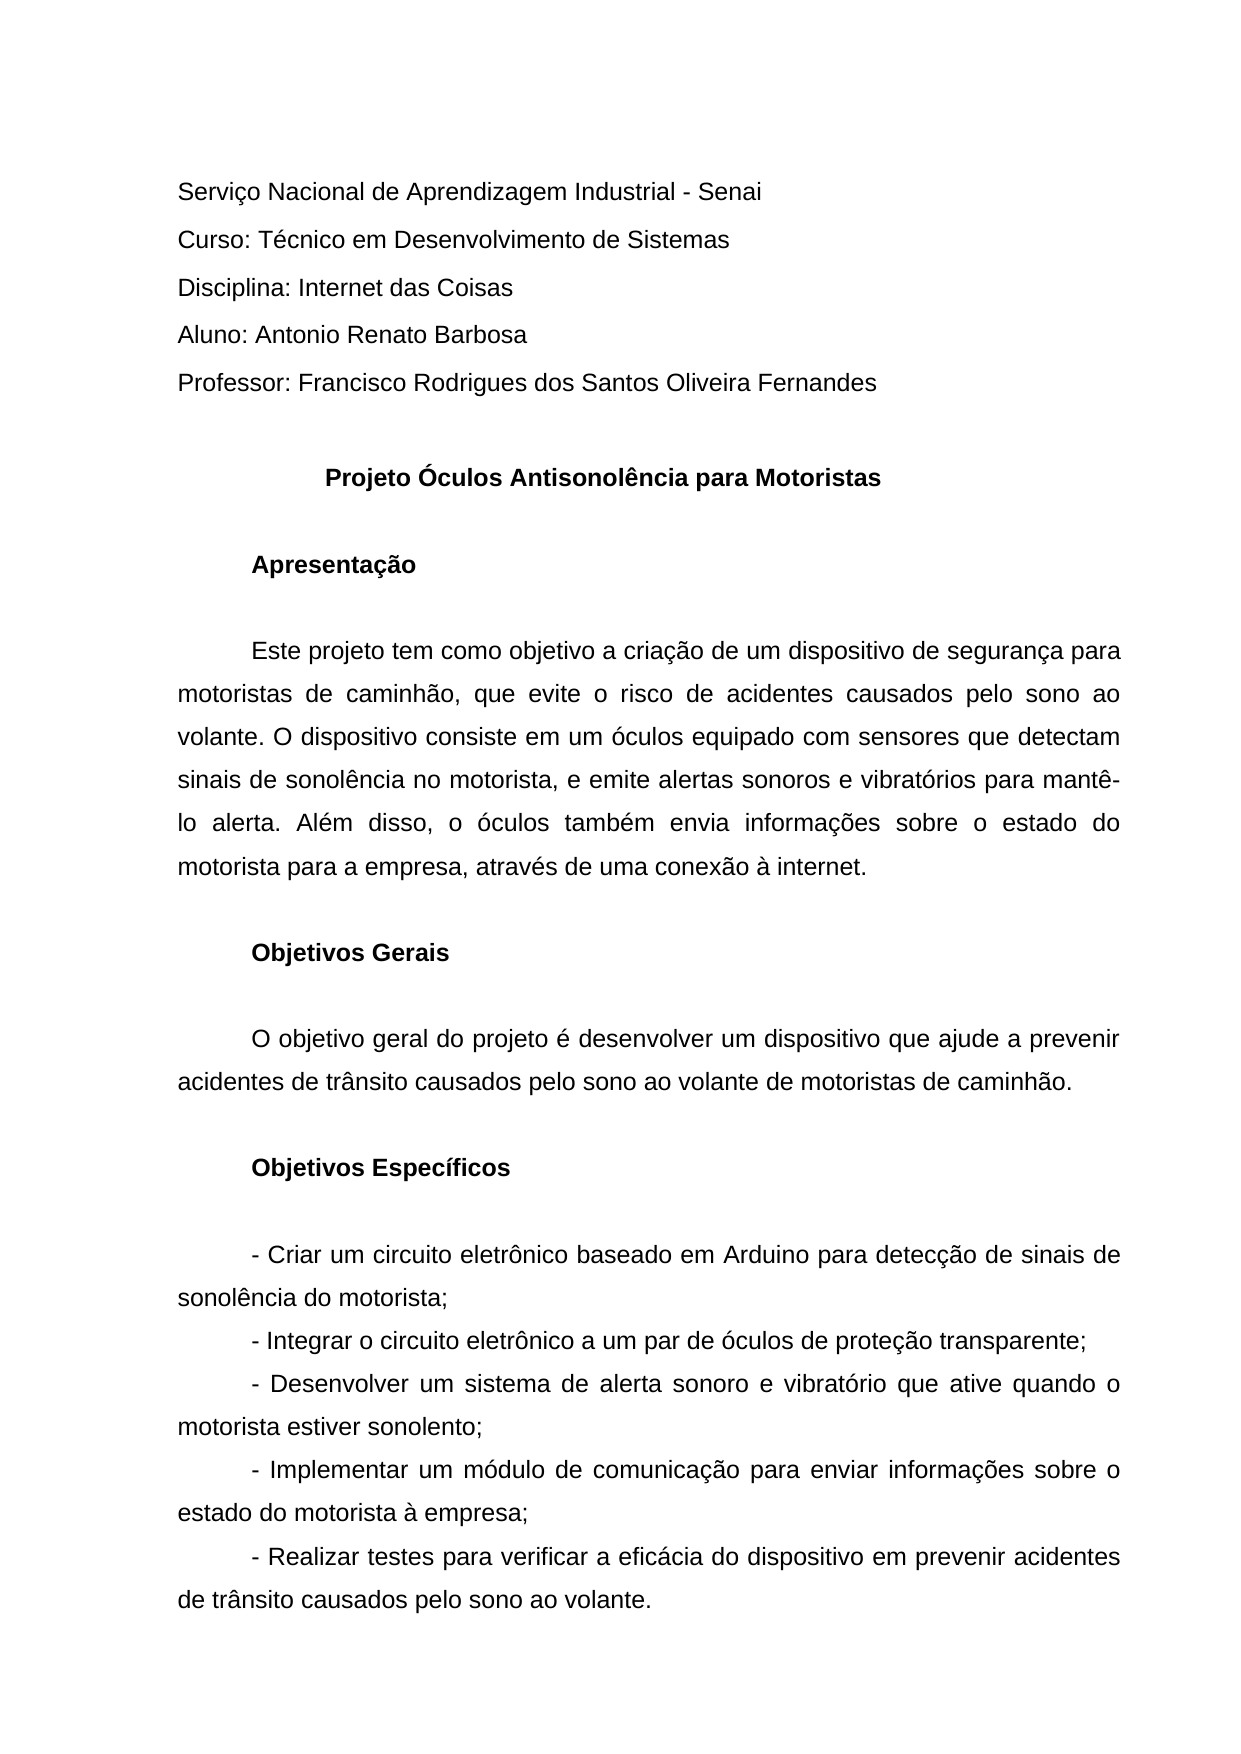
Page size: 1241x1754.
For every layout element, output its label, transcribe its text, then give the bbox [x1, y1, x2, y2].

text Este projeto tem como objetivo a criação de um dispositivo de segurança para motoristas de caminhão, que evite o risco de acidentes causados pelo sono ao volante. O dispositivo consiste em um óculos equipado com sensores que detectam sinais de sonolência no motorista, e emite alertas sonoros e vibratórios para mantê-lo alerta. Além disso, o óculos também envia informações sobre o estado do motorista para a empresa, através de uma conexão à internet. [177, 636, 1122, 880]
text Objetivos Gerais [177, 938, 1122, 967]
text Disciplina: Internet das Coisas [177, 273, 1122, 301]
text Serviço Nacional de Aprendizagem Industrial - Senai [177, 177, 1122, 206]
text - Desenvolver um sistema de alerta sonoro e vibratório que ative quando o motorista estiver sonolento; [177, 1369, 1122, 1441]
text Professor: Francisco Rodrigues dos Santos Oliveira Fernandes [177, 368, 1122, 397]
text O objetivo geral do projeto é desenvolver um dispositivo que ajude a prevenir acidentes de trânsito causados pelo sono ao volante de motoristas de caminhão. [177, 1024, 1122, 1096]
text - Criar um circuito eletrônico baseado em Arduino para detecção de sinais de sonolência do motorista; [177, 1240, 1122, 1312]
text - Realizar testes para verificar a eficácia do dispositivo em prevenir acidentes de trânsito causados pelo sono ao volante. [177, 1542, 1122, 1613]
text Apresentação [177, 550, 1122, 578]
text Projeto Óculos Antisonolência para Motoristas [251, 463, 1122, 492]
text Objetivos Específicos [177, 1153, 1122, 1182]
text Curso: Técnico em Desenvolvimento de Sistemas [177, 225, 1122, 254]
text - Integrar o circuito eletrônico a um par de óculos de proteção transparente; [177, 1326, 1122, 1355]
text Aluno: Antonio Renato Barbosa [177, 320, 1122, 349]
text - Implementar um módulo de comunicação para enviar informações sobre o estado do motorista à empresa; [177, 1455, 1122, 1527]
